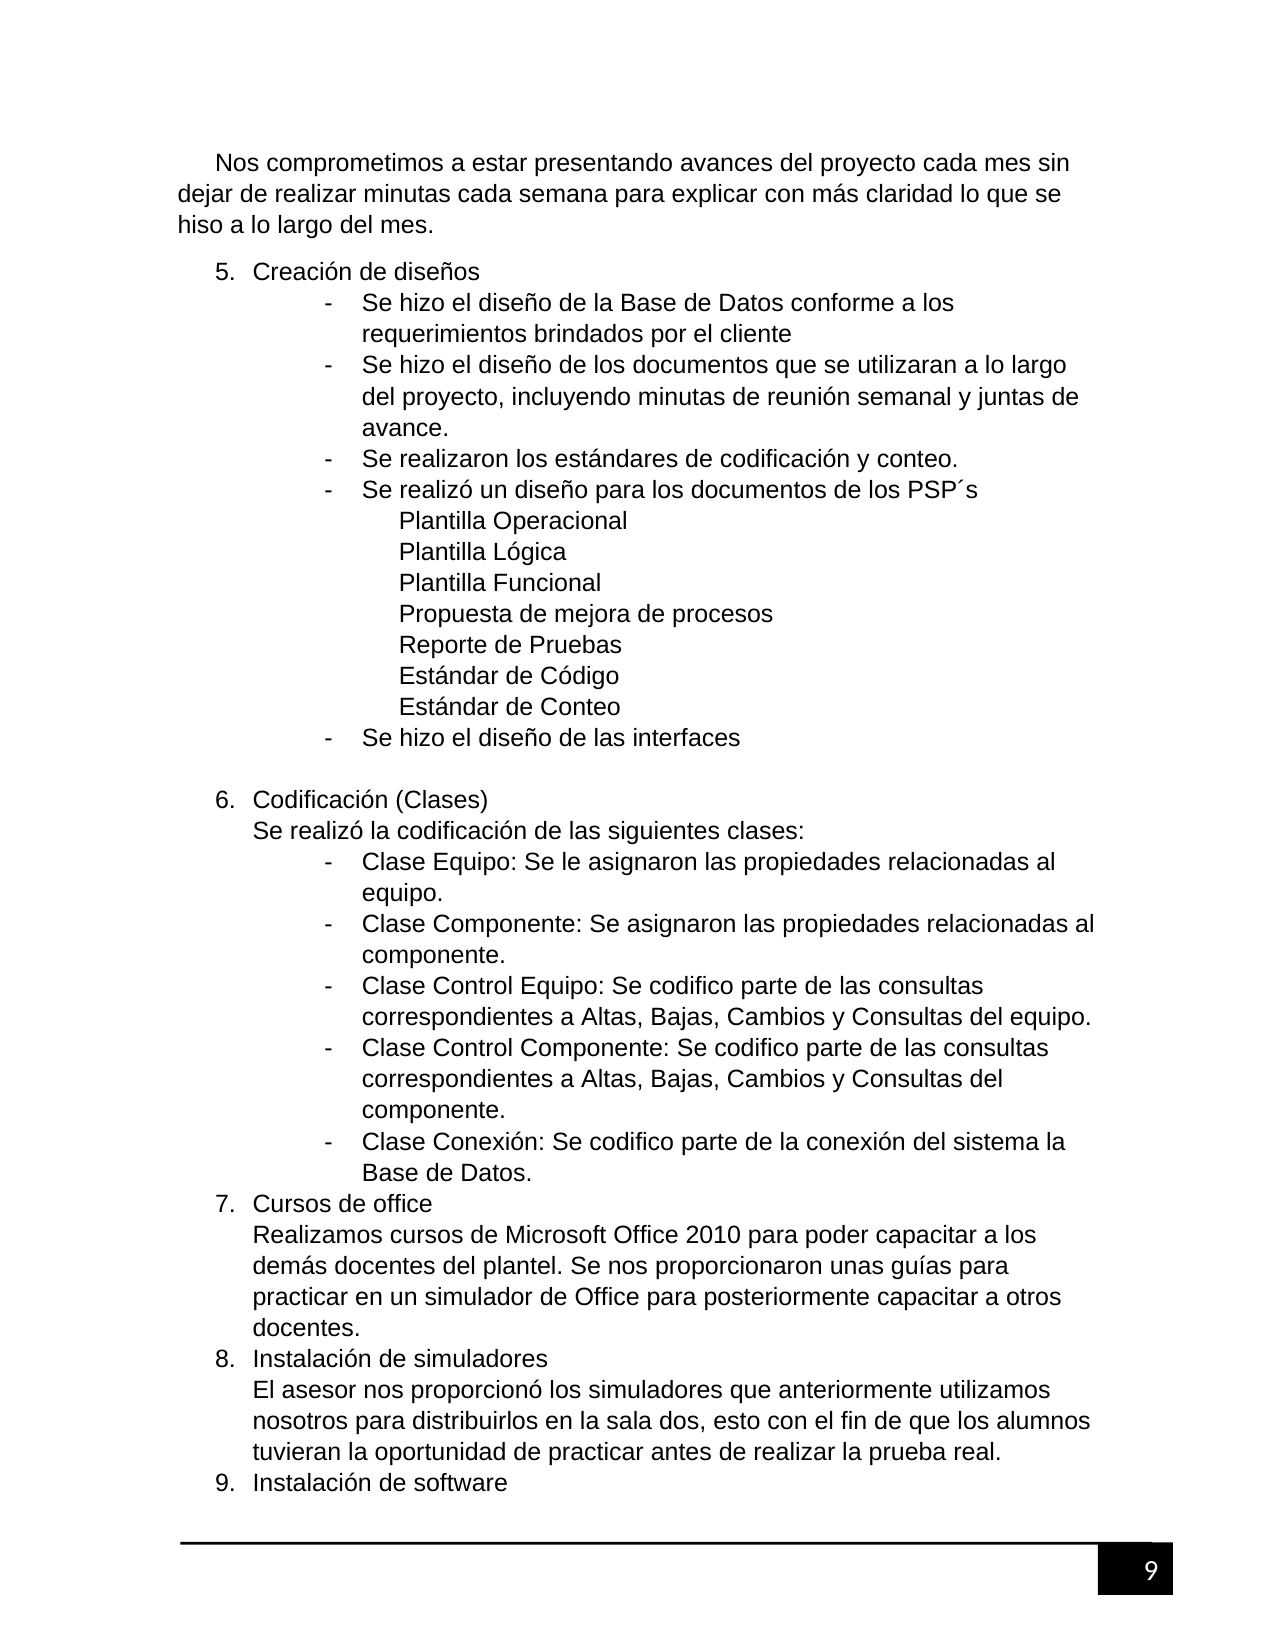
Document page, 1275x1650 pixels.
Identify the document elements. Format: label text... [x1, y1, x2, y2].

list Clase Equipo: Se le asignaron las propiedades relacionadas al equipo. [324, 847, 1098, 907]
list Estándar de Código [398, 661, 1098, 690]
text Nos comprometimos a estar presentando avances del proyecto cada mes sin dejar de realizar minutas cada semana para explicar con más claridad lo que se hiso a lo largo del mes. [177, 148, 1098, 238]
list Estándar de Conteo [398, 692, 1098, 721]
list Cursos de office [215, 1189, 1098, 1217]
list Realizamos cursos de Microsoft Office 2010 para poder capacitar a los demás docentes del plantel. Se nos proporcionaron unas guías para practicar en un simulador de Office para posteriormente capacitar a otros docentes. [252, 1220, 1098, 1342]
list Instalación de simuladores [215, 1344, 1098, 1373]
list Clase Control Componente: Se codifico parte de las consultas correspondientes a Altas, Bajas, Cambios y Consultas del componente. [324, 1033, 1098, 1124]
list Se hizo el diseño de las interfaces [324, 723, 1098, 752]
list Se hizo el diseño de los documentos que se utilizaran a lo largo del proyecto, incluyendo minutas de reunión semanal y juntas de avance. [324, 351, 1098, 441]
list Instalación de software [215, 1468, 1098, 1497]
list El asesor nos proporcionó los simuladores que anteriormente utilizamos nosotros para distribuirlos en la sala dos, esto con el fin de que los alumnos tuvieran la oportunidad de practicar antes de realizar la prueba real. [252, 1375, 1098, 1466]
list Propuesta de mejora de procesos [398, 599, 1098, 628]
list Plantilla Operacional [398, 506, 1098, 534]
list Clase Control Equipo: Se codifico parte de las consultas correspondientes a Altas, Bajas, Cambios y Consultas del equipo. [324, 971, 1098, 1031]
list Clase Conexión: Se codifico parte de la conexión del sistema la Base de Datos. [324, 1127, 1098, 1186]
list Clase Componente: Se asignaron las propiedades relacionadas al componente. [324, 909, 1098, 969]
list Creación de diseños [215, 257, 1098, 286]
list Plantilla Lógica [398, 537, 1098, 566]
list Reporte de Pruebas [398, 630, 1098, 659]
list Se realizaron los estándares de codificación y conteo. [324, 444, 1098, 472]
list Codificación (Clases) [215, 785, 1098, 814]
list Se realizó la codificación de las siguientes clases: [252, 816, 1098, 845]
list Se realizó un diseño para los documentos de los PSP´s [324, 475, 1098, 503]
list Plantilla Funcional [398, 568, 1098, 597]
list Se hizo el diseño de la Base de Datos conforme a los requerimientos brindados por el cliente [324, 288, 1098, 348]
